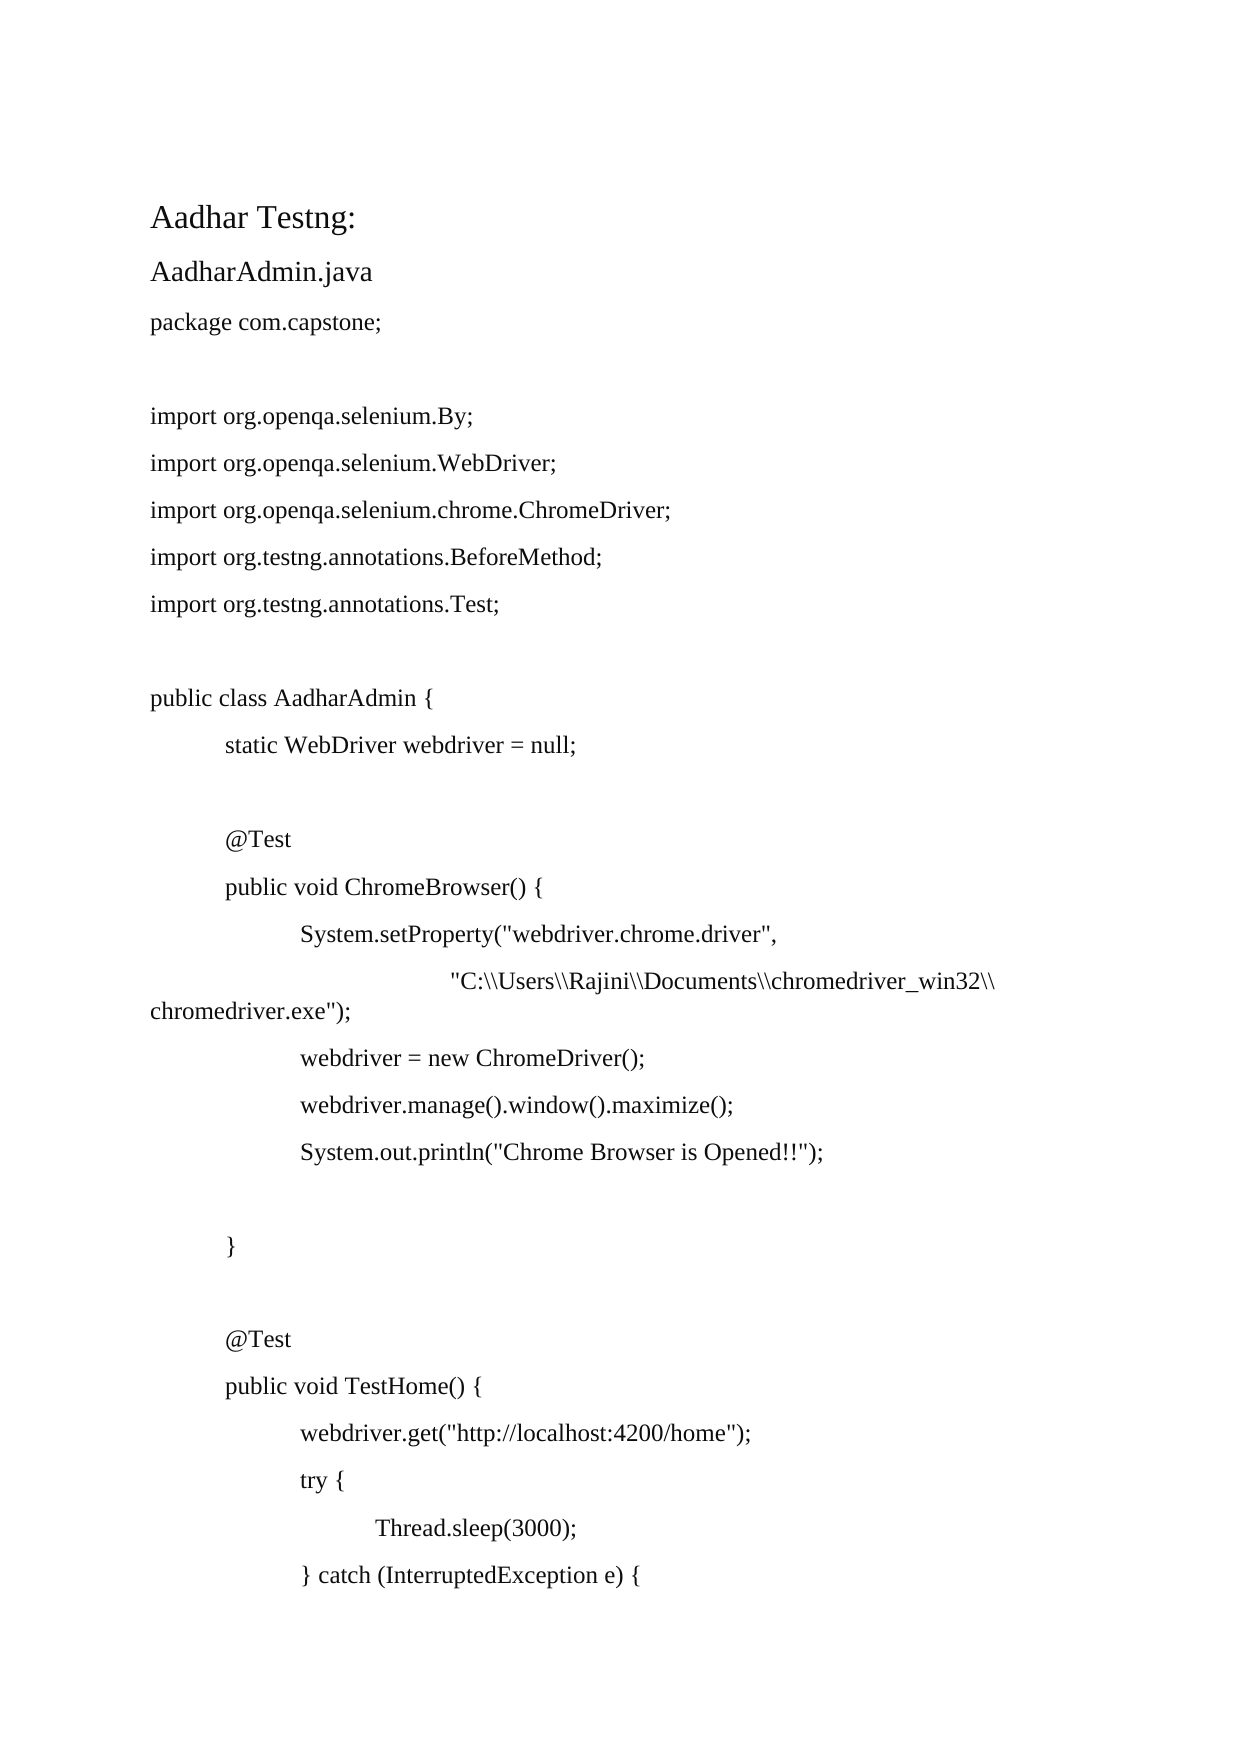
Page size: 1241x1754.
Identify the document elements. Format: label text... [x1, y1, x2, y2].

text @Test [150, 1324, 1090, 1353]
text @Test [150, 824, 1090, 853]
text webdriver = new ChromeDriver(); [150, 1043, 1090, 1072]
text public void TestHome() { [150, 1371, 1090, 1400]
text static WebDriver webdriver = null; [150, 730, 1090, 759]
text "C:\\Users\\Rajini\\Documents\\chromedriver_win32\\chromedriver.exe"); [150, 966, 1090, 1025]
text webdriver.manage().window().maximize(); [150, 1090, 1090, 1119]
text Aadhar Testng: [150, 197, 1090, 235]
text } [150, 1231, 1090, 1259]
text try { [150, 1466, 1090, 1494]
text AadharAdmin.java [150, 254, 1090, 288]
text public class AadharAdmin { [150, 683, 1090, 712]
text package com.capstone; [150, 307, 1090, 335]
text Thread.sleep(3000); [150, 1513, 1090, 1541]
text import org.openqa.selenium.WebDriver; [150, 448, 1090, 477]
text System.setProperty("webdriver.chrome.driver", [150, 919, 1090, 947]
text } catch (InterruptedException e) { [150, 1560, 1090, 1588]
text import org.testng.annotations.BeforeMethod; [150, 542, 1090, 571]
text import org.openqa.selenium.By; [150, 401, 1090, 429]
text import org.testng.annotations.Test; [150, 589, 1090, 618]
text webdriver.get("http://localhost:4200/home"); [150, 1418, 1090, 1447]
text public void ChromeBrowser() { [150, 872, 1090, 900]
text import org.openqa.selenium.chrome.ChromeDriver; [150, 495, 1090, 524]
text System.out.println("Chrome Browser is Opened!!"); [150, 1137, 1090, 1166]
